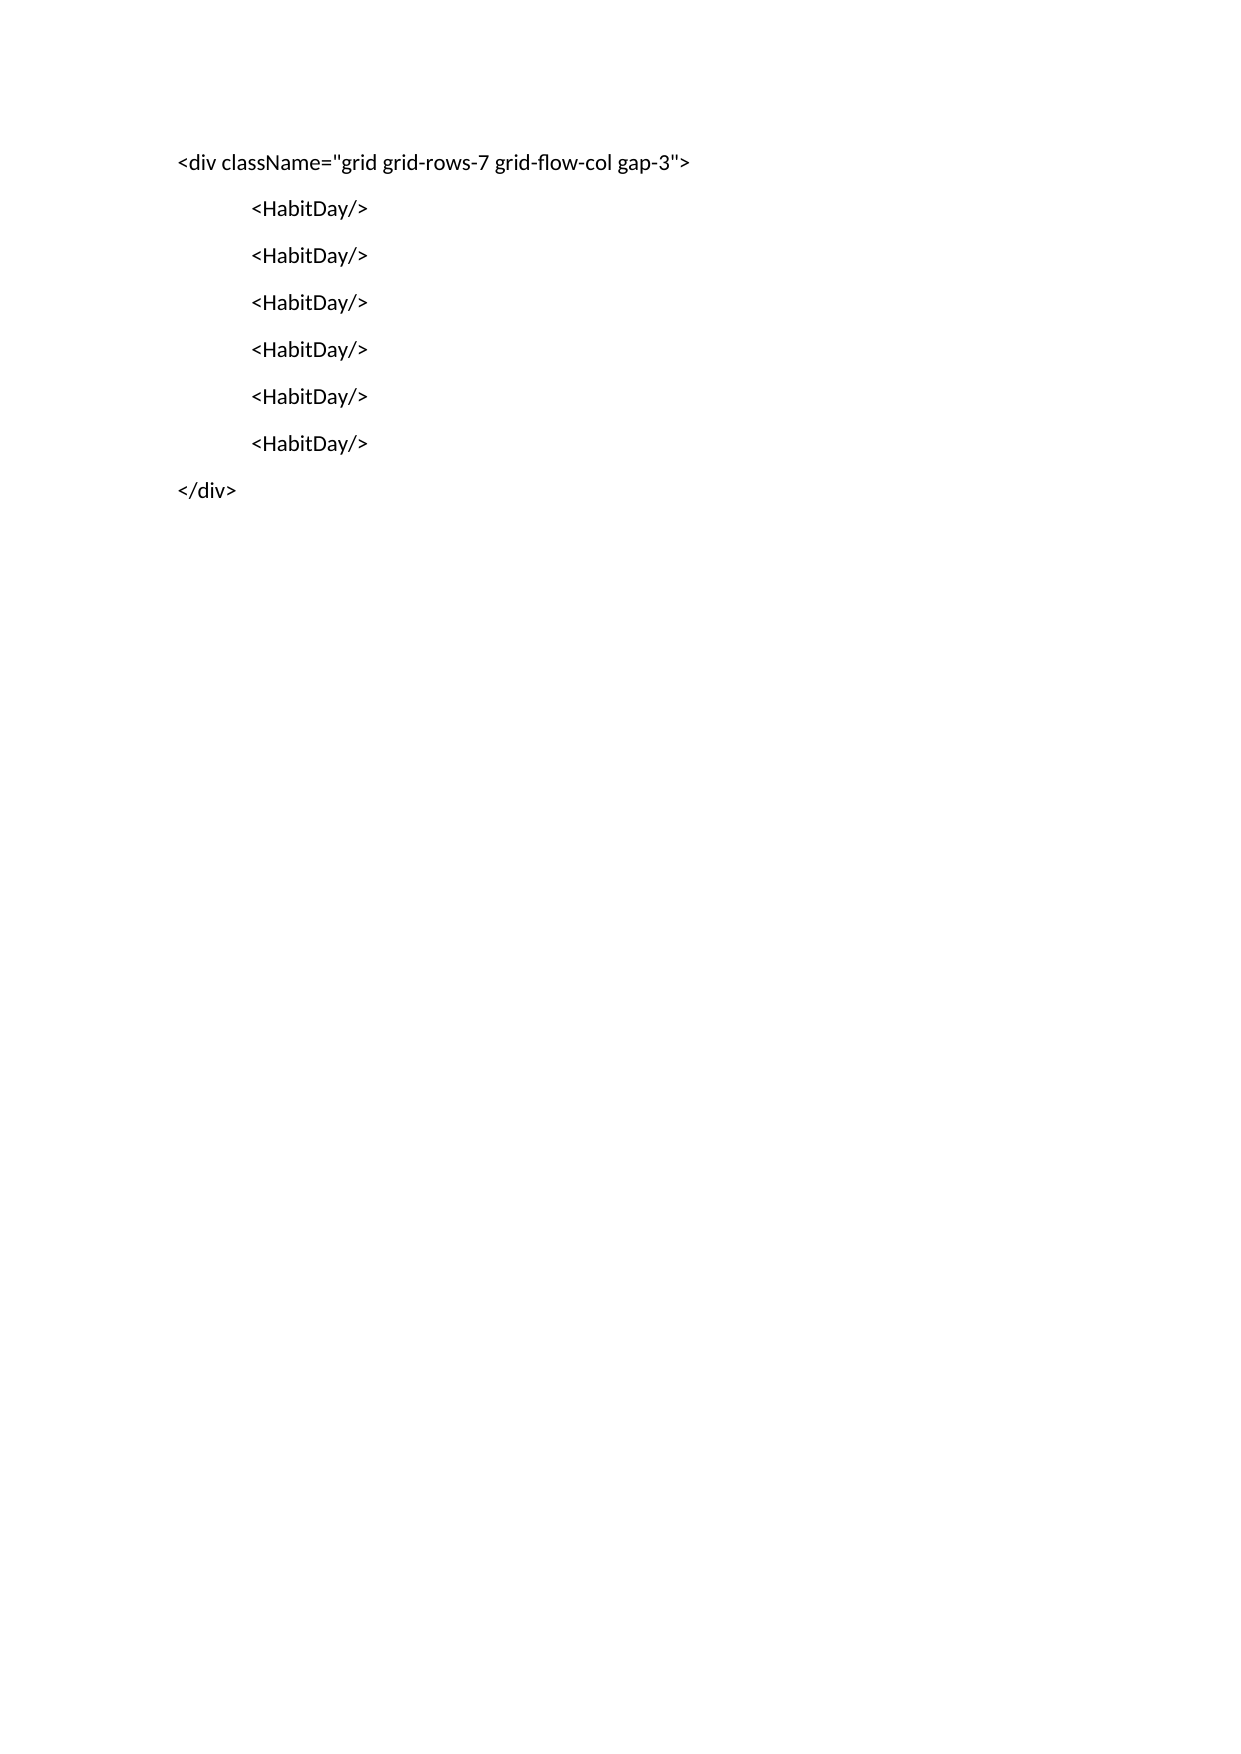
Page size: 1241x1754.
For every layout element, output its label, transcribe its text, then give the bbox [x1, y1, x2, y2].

text <HabitDay/> [177, 335, 1063, 363]
text <HabitDay/> [177, 288, 1063, 316]
text <HabitDay/> [177, 241, 1063, 269]
text <HabitDay/> [177, 429, 1063, 457]
text <HabitDay/> [177, 194, 1063, 222]
text <HabitDay/> [177, 382, 1063, 410]
text <div className="grid grid-rows-7 grid-flow-col gap-3"> [177, 148, 1063, 176]
text </div> [177, 476, 1063, 504]
